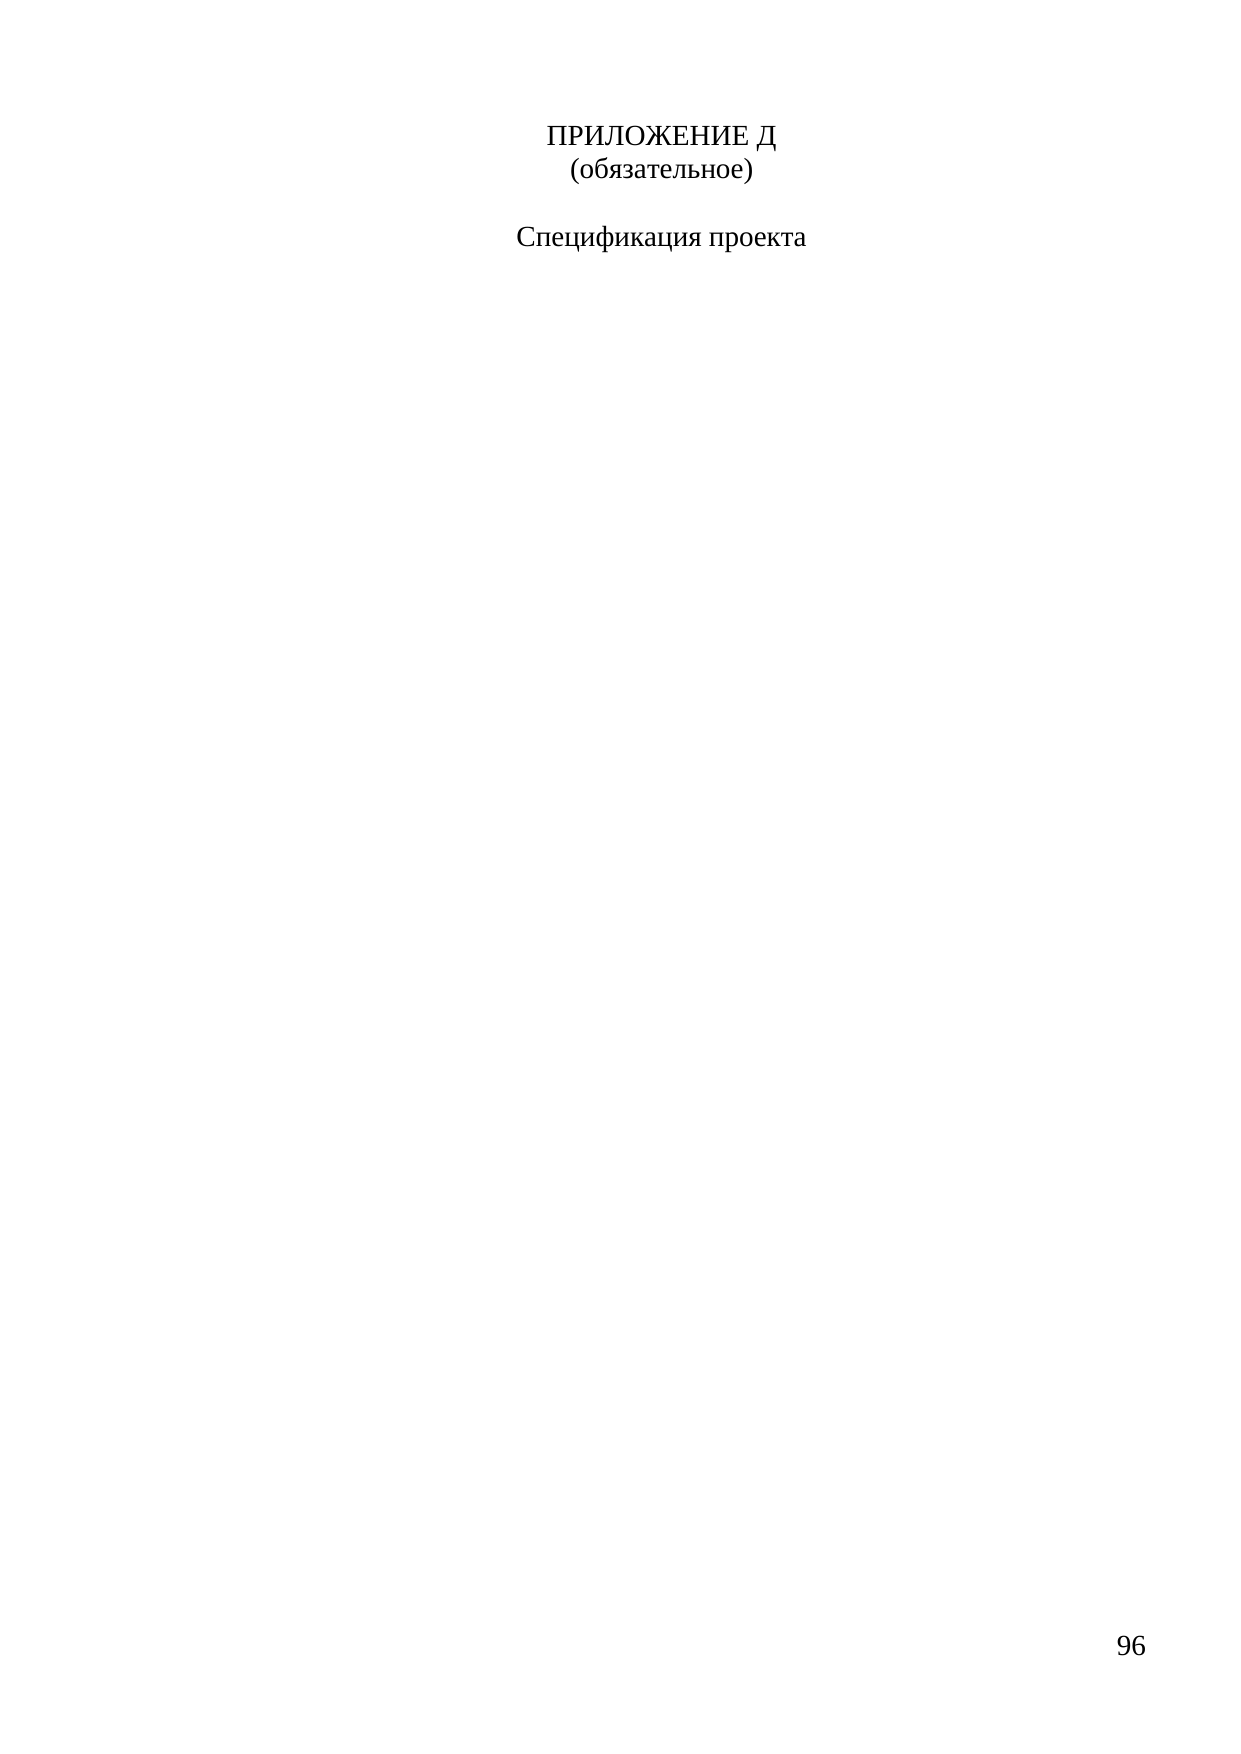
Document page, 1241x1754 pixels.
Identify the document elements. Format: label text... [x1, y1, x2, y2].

text ПРИЛОЖЕНИЕ Д [177, 118, 1146, 152]
text (обязательное) [177, 152, 1146, 185]
text Спецификация проекта [177, 219, 1146, 252]
